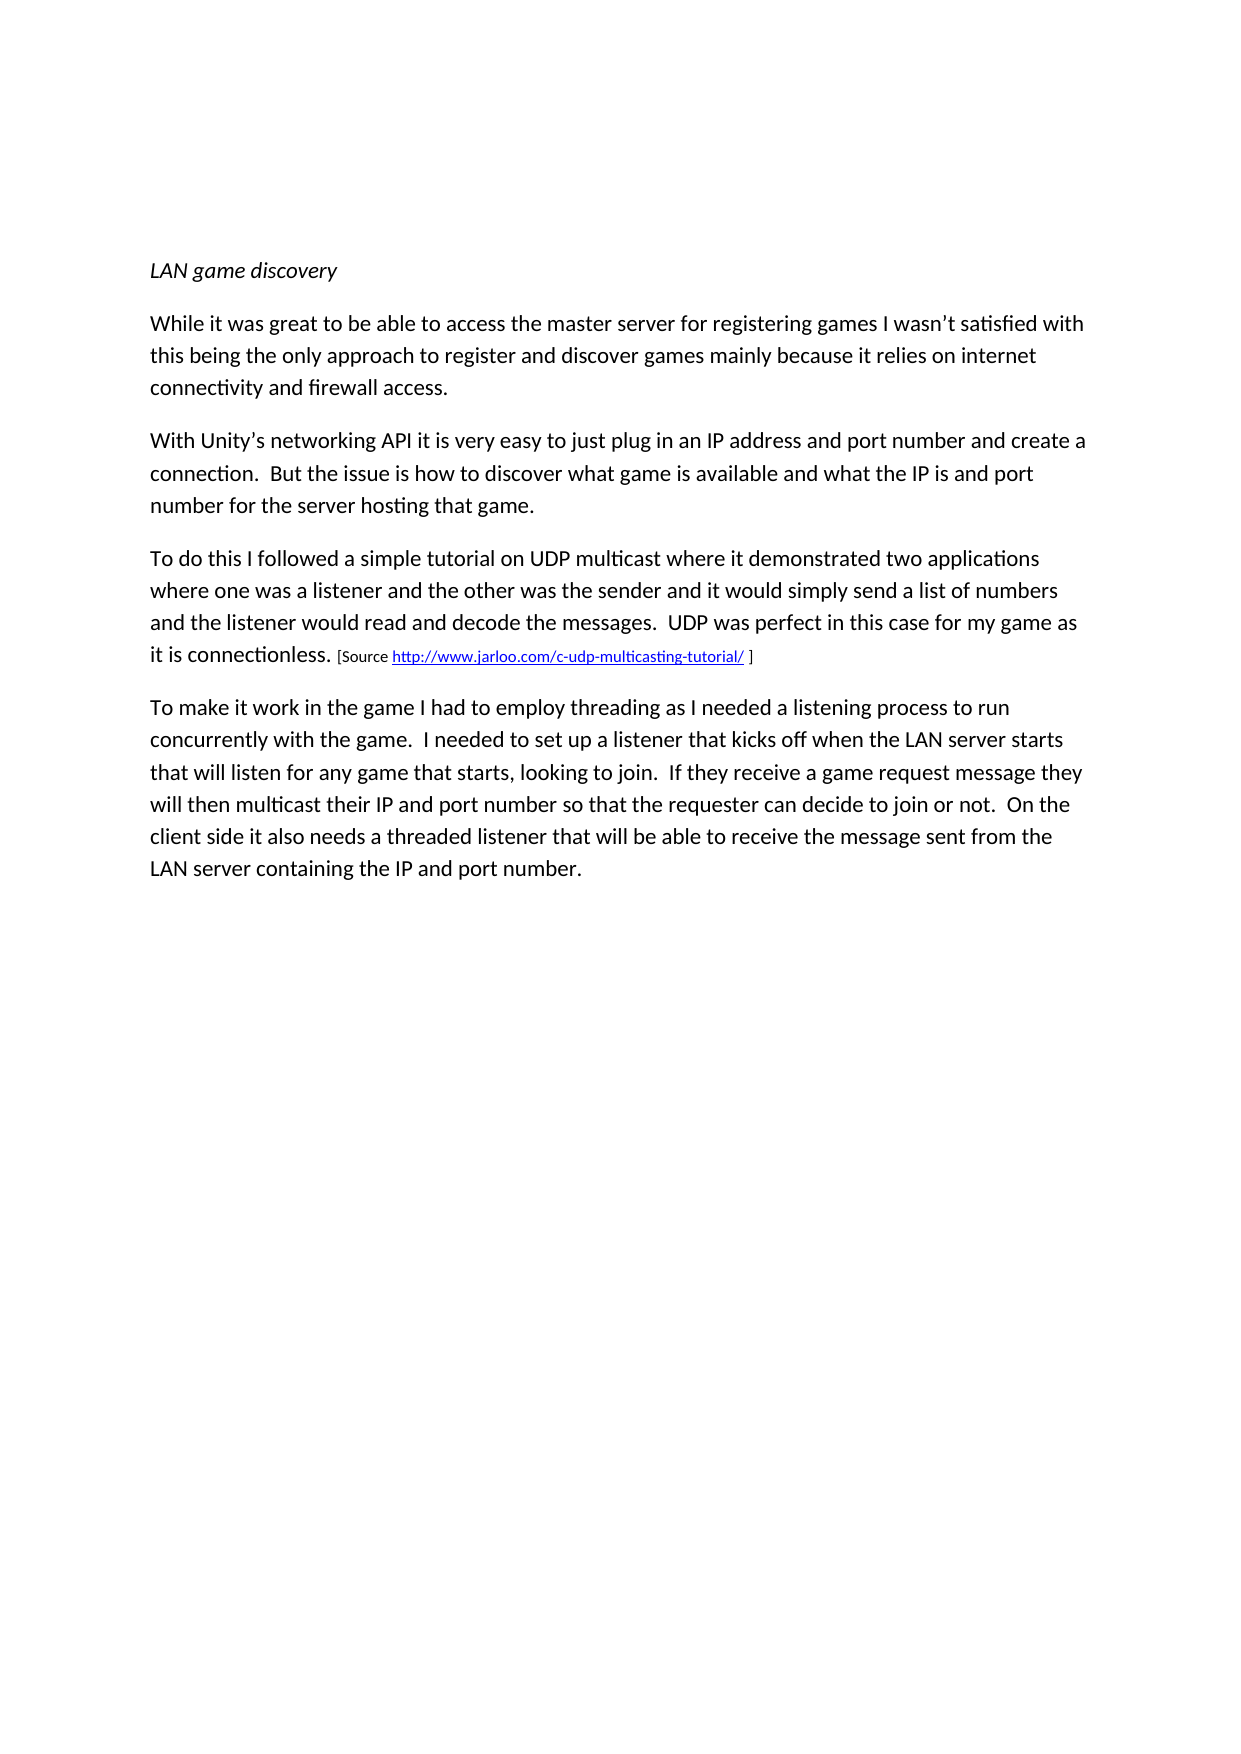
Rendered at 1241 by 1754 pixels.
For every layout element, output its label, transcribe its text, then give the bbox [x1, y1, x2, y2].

text LAN game discovery [150, 256, 1090, 284]
text To make it work in the game I had to employ threading as I needed a listening process to run concurrently with the game. I needed to set up a listener that kicks off when the LAN server starts that will listen for any game that starts, looking to join. If they receive a game request message they will then multicast their IP and port number so that the requester can decide to join or not. On the client side it also needs a threaded listener that will be able to receive the message sent from the LAN server containing the IP and port number. [150, 693, 1090, 882]
text To do this I followed a simple tutorial on UDP multicast where it demonstrated two applications where one was a listener and the other was the sender and it would simply send a list of numbers and the listener would read and decode the messages. UDP was perfect in this case for my game as it is connectionless. [Source http://www.jarloo.com/c-udp-multicasting-tutorial/ ] [150, 544, 1090, 668]
text While it was great to be able to access the master server for registering games I wasn’t satisfied with this being the only approach to register and discover games mainly because it relies on internet connectivity and firewall access. [150, 309, 1090, 401]
text With Unity’s networking API it is very easy to just plug in an IP address and port number and create a connection. But the issue is how to discover what game is available and what the IP is and port number for the server hosting that game. [150, 426, 1090, 519]
